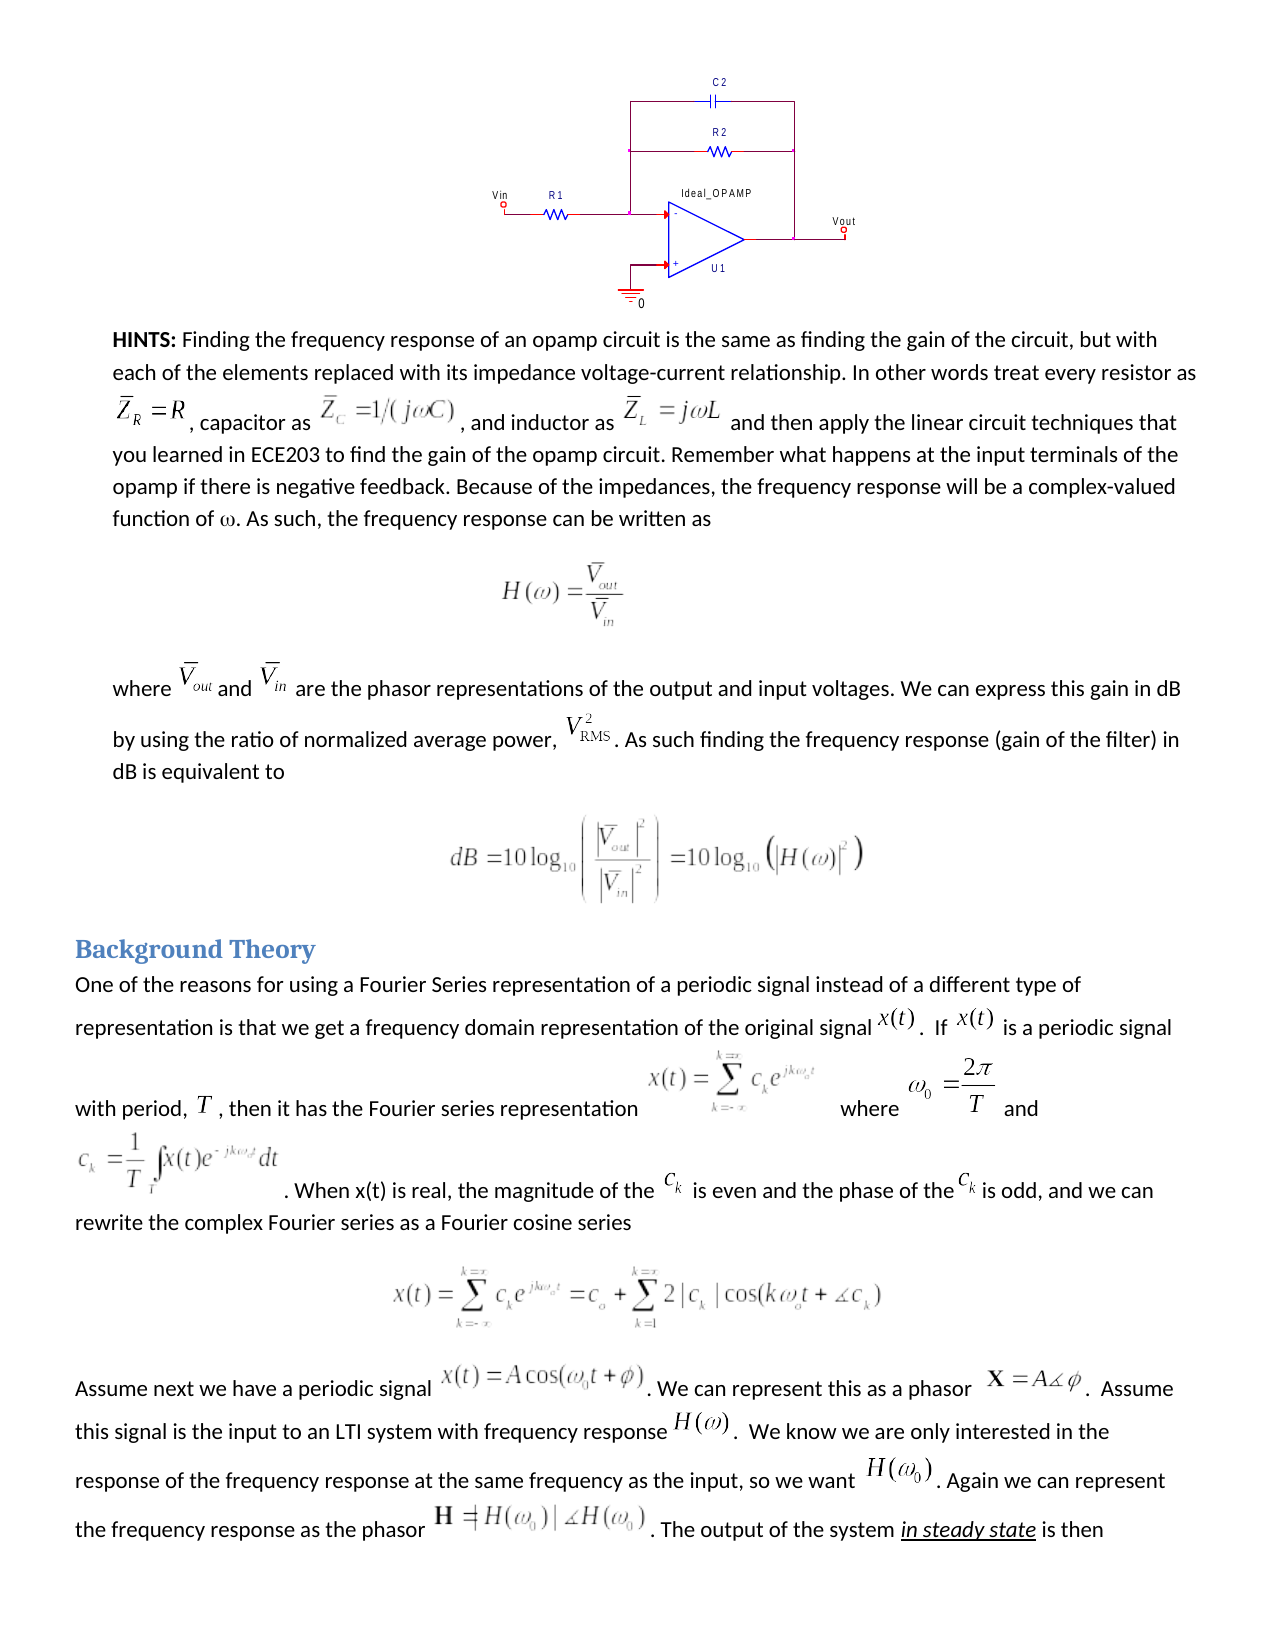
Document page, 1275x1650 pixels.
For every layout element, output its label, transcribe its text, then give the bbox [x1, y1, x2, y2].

text Assume next we have a periodic signal . We can represent this as a phasor . Assume this signal is the input to an LTI system with frequency response. We know we are only interested in the response of the frequency response at the same frequency as the input, so we want . Again we can represent the frequency response as the phasor . The output of the system in steady state is then [75, 1358, 1200, 1543]
text where and are the phasor representations of the output and input voltages. We can express this gain in dB by using the ratio of normalized average power, . As such finding the frequency response (gain of the filter) in dB is equivalent to [112, 656, 1200, 785]
subtitle Background Theory [75, 934, 1200, 966]
text One of the reasons for using a Fourier Series representation of a periodic signal instead of a different type of representation is that we get a frequency domain representation of the original signal. If is a periodic signal with period, , then it has the Fourier series representation where and . When x(t) is real, the magnitude of the is even and the phase of theis odd, and we can rewrite the complex Fourier series as a Fourier cosine series [75, 970, 1200, 1236]
list HINTS: Finding the frequency response of an opamp circuit is the same as finding the gain of the circuit, but with each of the elements replaced with its impedance voltage-current relationship. In other words treat every resistor as , capacitor as , and inductor as and then apply the linear circuit techniques that you learned in ECE203 to find the gain of the opamp circuit. Remember what happens at the input terminals of the opamp if there is negative feedback. Because of the impedances, the frequency response will be a complex-valued function of . As such, the frequency response can be written as [112, 326, 1200, 533]
